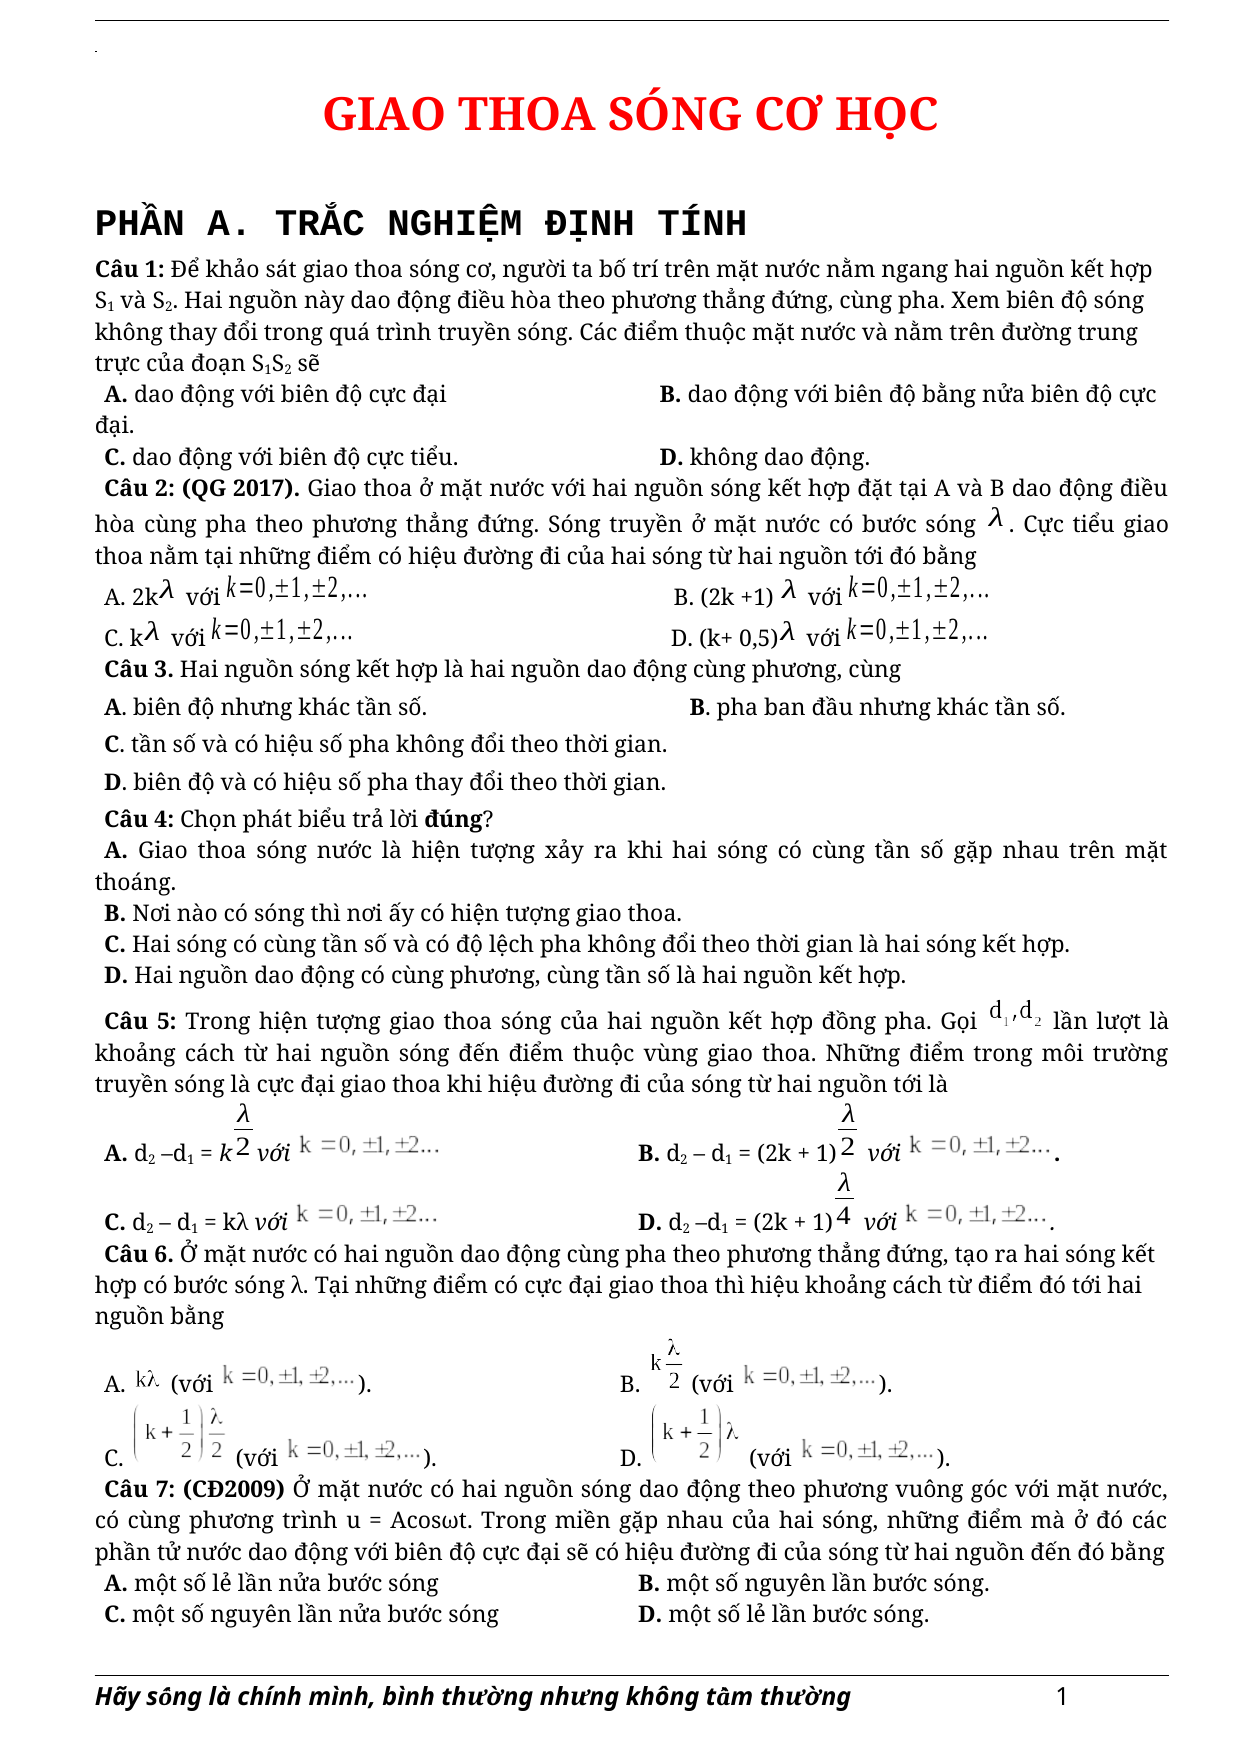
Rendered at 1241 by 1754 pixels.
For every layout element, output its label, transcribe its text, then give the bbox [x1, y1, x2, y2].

text C. k với D. (k+ 0,5) với [94, 612, 1169, 653]
text C. tần số và có hiệu số pha không đổi theo thời gian. [94, 728, 1169, 759]
text A. d2 –d1 = kvới B. d2 – d1 = (2k + 1) với . [94, 1099, 1169, 1168]
text C. một số nguyên lần nửa bước sóng D. một số lẻ lần bước sóng. [94, 1598, 1169, 1629]
text Câu 5: Trong hiện tượng giao thoa sóng của hai nguồn kết hợp đồng pha. Gọi lần lượt là khoảng cách từ hai nguồn sóng đến điểm thuộc vùng giao thoa. Những điểm trong môi trường truyền sóng là cực đại giao thoa khi hiệu đường đi của sóng từ hai nguồn tới là [94, 991, 1169, 1099]
text Câu 2: (QG 2017). Giao thoa ở mặt nước với hai nguồn sóng kết hợp đặt tại A và B dao động điều hòa cùng pha theo phương thẳng đứng. Sóng truyền ở mặt nước có bước sóng . Cực tiểu giao thoa nằm tại những điểm có hiệu đường đi của hai sóng từ hai nguồn tới đó bằng [94, 472, 1169, 571]
text A. biên độ nhưng khác tần số. B. pha ban đầu nhưng khác tần số. [94, 691, 1169, 722]
text C. Hai sóng có cùng tần số và có độ lệch pha không đổi theo thời gian là hai sóng kết hợp. [94, 928, 1169, 959]
text A. một số lẻ lần nửa bước sóng B. một số nguyên lần bước sóng. [94, 1567, 1169, 1598]
text D. Hai nguồn dao động có cùng phương, cùng tần số là hai nguồn kết hợp. [94, 959, 1169, 991]
text B. Nơi nào có sóng thì nơi ấy có hiện tượng giao thoa. [94, 897, 1169, 928]
text Câu 6. Ở mặt nước có hai nguồn dao động cùng pha theo phương thẳng đứng, tạo ra hai sóng kết hợp có bước sóng λ. Tại những điểm có cực đại giao thoa thì hiệu khoảng cách từ điểm đó tới hai nguồn bằng [94, 1237, 1169, 1331]
text Câu 3. Hai nguồn sóng kết hợp là hai nguồn dao động cùng phương, cùng [94, 653, 1169, 684]
text D. biên độ và có hiệu số pha thay đổi theo thời gian. [94, 766, 1169, 797]
text C. d2 – d1 = kλ với D. d2 –d1 = (2k + 1) với . [94, 1168, 1169, 1237]
text A. Giao thoa sóng nước là hiện tượng xảy ra khi hai sóng có cùng tần số gặp nhau trên mặt thoáng. [94, 834, 1169, 897]
text C. (với ). D. (với ). [94, 1399, 1169, 1473]
text A. (với ). B. (với ). [94, 1331, 1169, 1399]
text PHẦN A. TRẮC NGHIỆM ĐỊNH TÍNH [94, 204, 1169, 247]
text Câu 1: Để khảo sát giao thoa sóng cơ, người ta bố trí trên mặt nước nằm ngang hai nguồn kết hợp S1 và S2. Hai nguồn này dao động điều hòa theo phương thẳng đứng, cùng pha. Xem biên độ sóng không thay đổi trong quá trình truyền sóng. Các điểm thuộc mặt nước và nằm trên đường trung trực của đoạn S1S2 sẽ [94, 253, 1169, 378]
text C. dao động với biên độ cực tiểu. D. không dao động. [94, 441, 1169, 472]
text Câu 7: (CĐ2009) Ở mặt nước có hai nguồn sóng dao động theo phương vuông góc với mặt nước, có cùng phương trình u = Acosωt. Trong miền gặp nhau của hai sóng, những điểm mà ở đó các phần tử nước dao động với biên độ cực đại sẽ có hiệu đường đi của sóng từ hai nguồn đến đó bằng [94, 1473, 1169, 1567]
text Câu 4: Chọn phát biểu trả lời đúng? [94, 803, 1169, 834]
text A. 2k với B. (2k +1) với [94, 571, 1169, 612]
text A. dao động với biên độ cực đại B. dao động với biên độ bằng nửa biên độ cực đại. [94, 378, 1169, 441]
